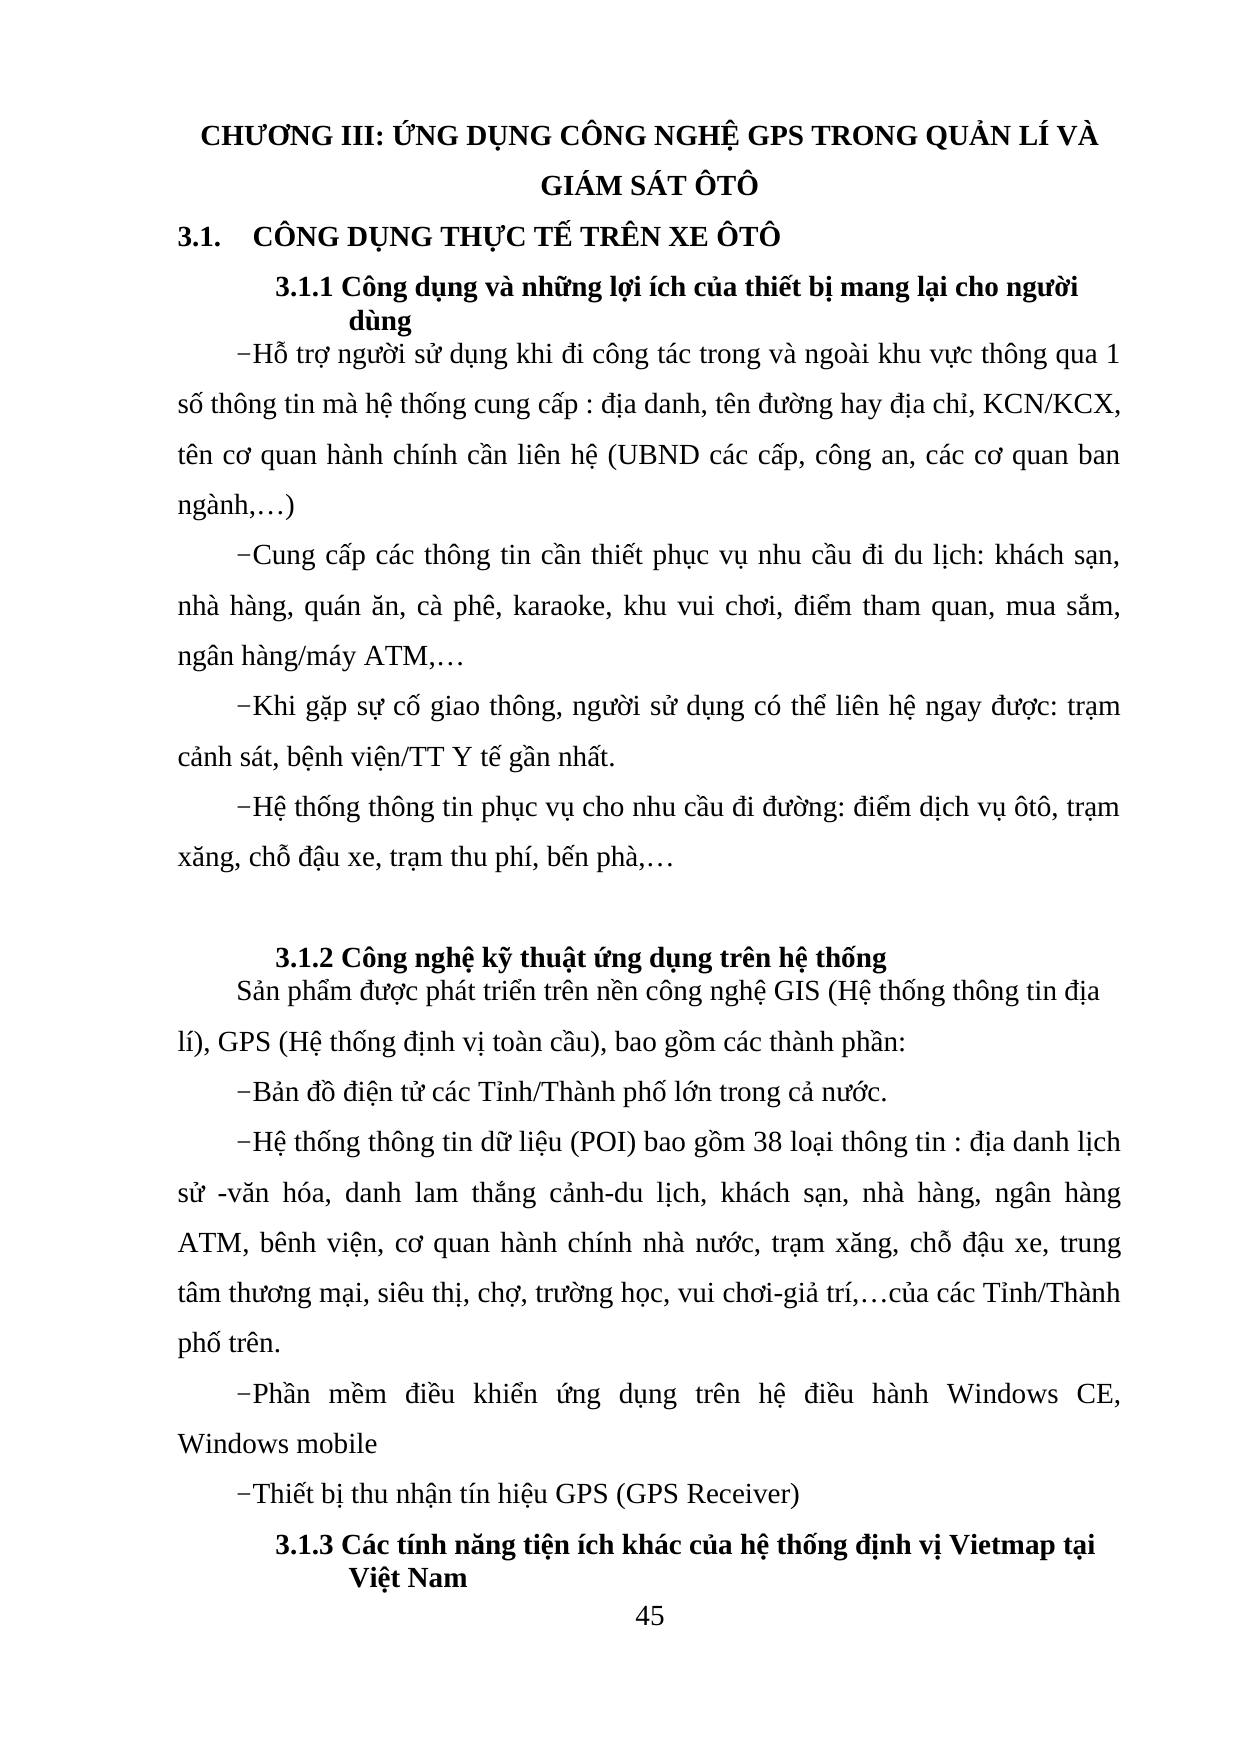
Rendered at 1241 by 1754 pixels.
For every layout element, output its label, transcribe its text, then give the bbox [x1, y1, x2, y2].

list Thiết bị thu nhận tín hiệu GPS (GPS Receiver) [177, 1477, 1122, 1510]
list Hệ thống thông tin phục vụ cho nhu cầu đi đường: điểm dịch vụ ôtô, trạm xăng, chỗ đậu xe, trạm thu phí, bến phà,… [177, 789, 1122, 873]
list Cung cấp các thông tin cần thiết phục vụ nhu cầu đi du lịch: khách sạn, nhà hàng, quán ăn, cà phê, karaoke, khu vui chơi, điểm tham quan, mua sắm, ngân hàng/máy ATM,… [177, 537, 1122, 672]
text Sản phẩm được phát triển trên nền công nghệ GIS (Hệ thống thông tin địa lí), GPS (Hệ thống định vị toàn cầu), bao gồm các thành phần: [177, 973, 1122, 1057]
list Phần mềm điều khiển ứng dụng trên hệ điều hành Windows CE, Windows mobile [177, 1376, 1122, 1460]
subtitle 3.1.3 Các tính năng tiện ích khác của hệ thống định vị Vietmap tại Việt Nam [275, 1527, 1122, 1594]
subtitle 3.1.1 Công dụng và những lợi ích của thiết bị mang lại cho người dùng [275, 269, 1122, 336]
subtitle 3.1.2 Công nghệ kỹ thuật ứng dụng trên hệ thống [275, 940, 1122, 973]
list Hệ thống thông tin dữ liệu (POI) bao gồm 38 loại thông tin : địa danh lịch sử -văn hóa, danh lam thắng cảnh-du lịch, khách sạn, nhà hàng, ngân hàng ATM, bênh viện, cơ quan hành chính nhà nước, trạm xăng, chỗ đậu xe, trung tâm thương mại, siêu thị, chợ, trường học, vui chơi-giả trí,…của các Tỉnh/Thành phố trên. [177, 1124, 1122, 1359]
subtitle CÔNG DỤNG THỰC TẾ TRÊN XE ÔTÔ [177, 219, 1122, 252]
list Khi gặp sự cố giao thông, người sử dụng có thể liên hệ ngay được: trạm cảnh sát, bệnh viện/TT Y tế gần nhất. [177, 688, 1122, 772]
list Hỗ trợ người sử dụng khi đi công tác trong và ngoài khu vực thông qua 1 số thông tin mà hệ thống cung cấp : địa danh, tên đường hay địa chỉ, KCN/KCX, tên cơ quan hành chính cần liên hệ (UBND các cấp, công an, các cơ quan ban ngành,…) [177, 336, 1122, 521]
list Bản đồ điện tử các Tỉnh/Thành phố lớn trong cả nước. [177, 1074, 1122, 1108]
subtitle CHƯƠNG III: ỨNG DỤNG CÔNG NGHỆ GPS TRONG QUẢN LÍ VÀ GIÁM SÁT ÔTÔ [177, 118, 1122, 202]
